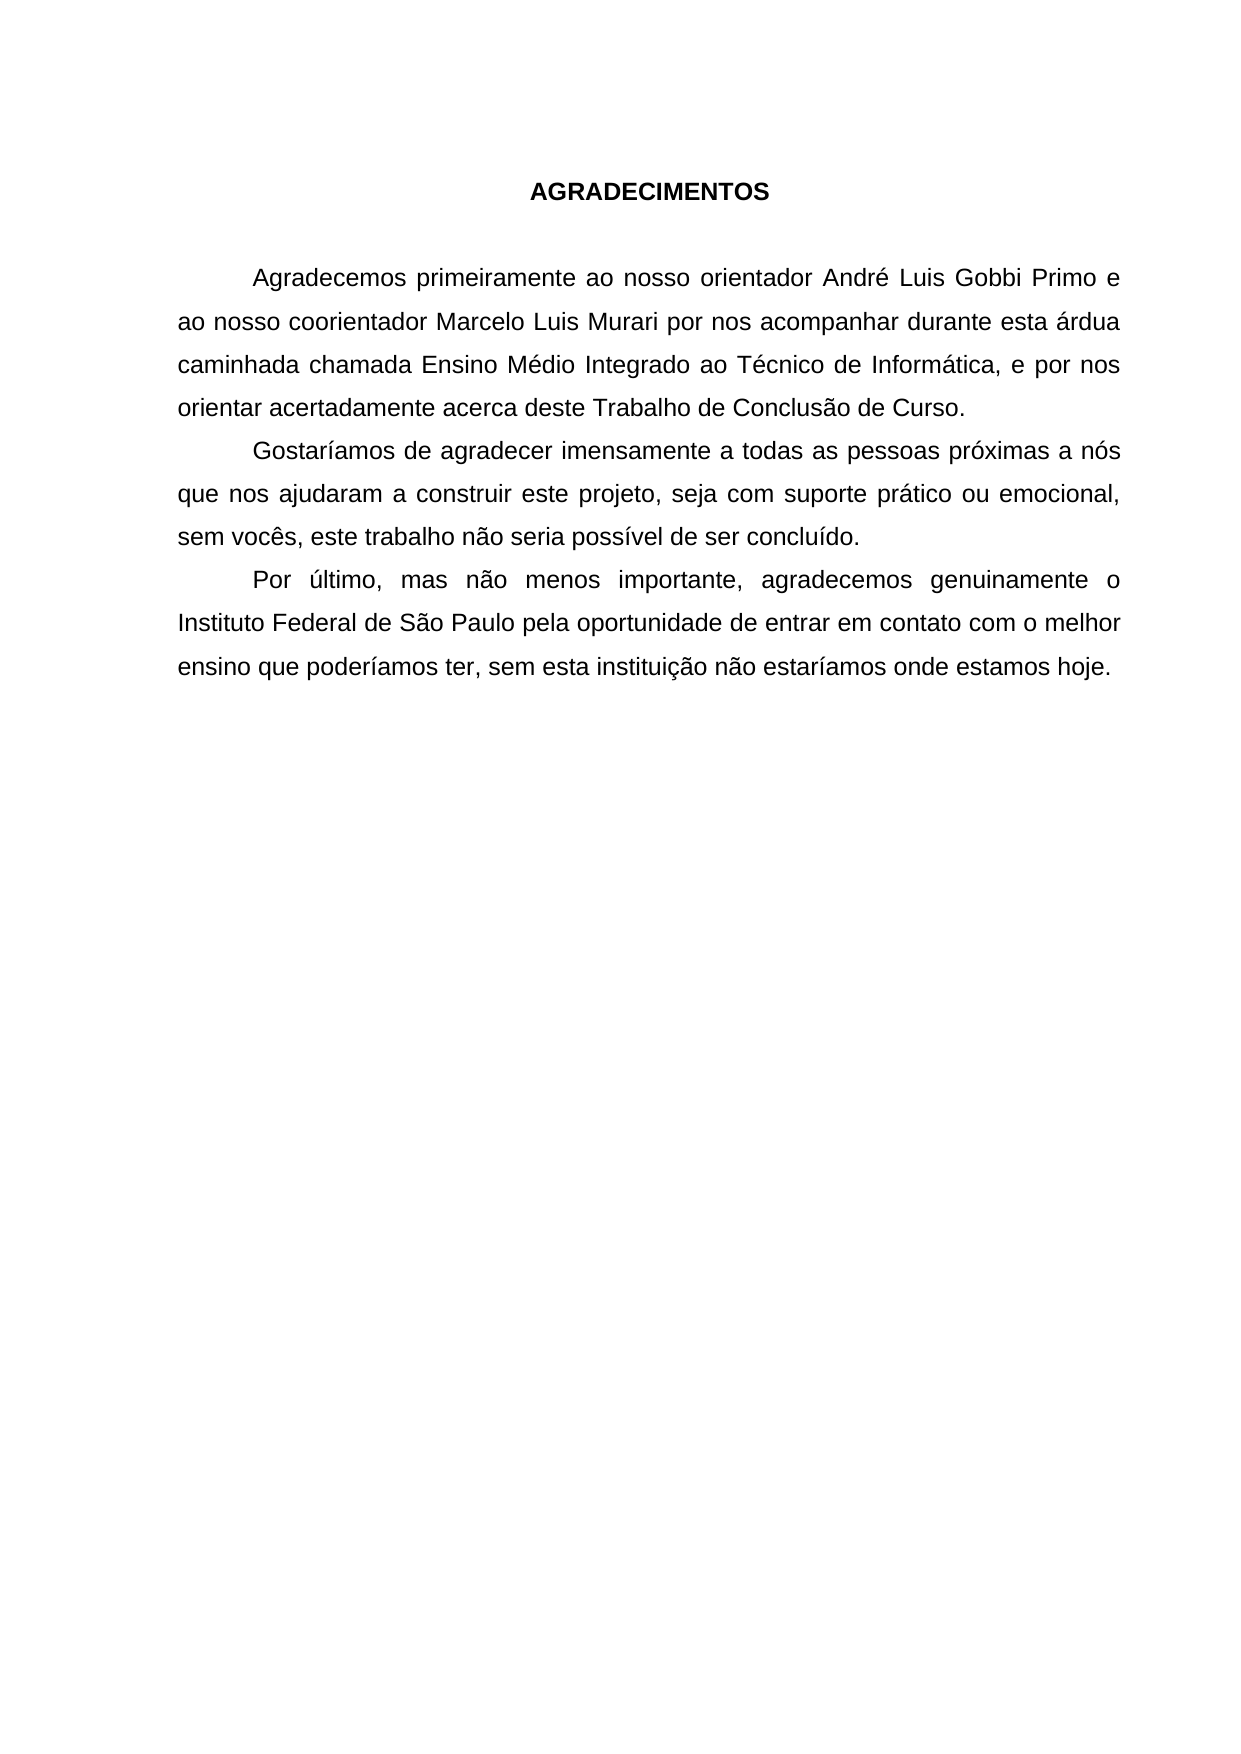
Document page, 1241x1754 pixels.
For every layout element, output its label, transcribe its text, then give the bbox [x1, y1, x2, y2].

text AGRADECIMENTOS [177, 177, 1122, 206]
text Agradecemos primeiramente ao nosso orientador André Luis Gobbi Primo e ao nosso coorientador Marcelo Luis Murari por nos acompanhar durante esta árdua caminhada chamada Ensino Médio Integrado ao Técnico de Informática, e por nos orientar acertadamente acerca deste Trabalho de Conclusão de Curso. [177, 263, 1122, 422]
text Por último, mas não menos importante, agradecemos genuinamente o Instituto Federal de São Paulo pela oportunidade de entrar em contato com o melhor ensino que poderíamos ter, sem esta instituição não estaríamos onde estamos hoje. [177, 565, 1122, 680]
text Gostaríamos de agradecer imensamente a todas as pessoas próximas a nós que nos ajudaram a construir este projeto, seja com suporte prático ou emocional, sem vocês, este trabalho não seria possível de ser concluído. [177, 436, 1122, 551]
